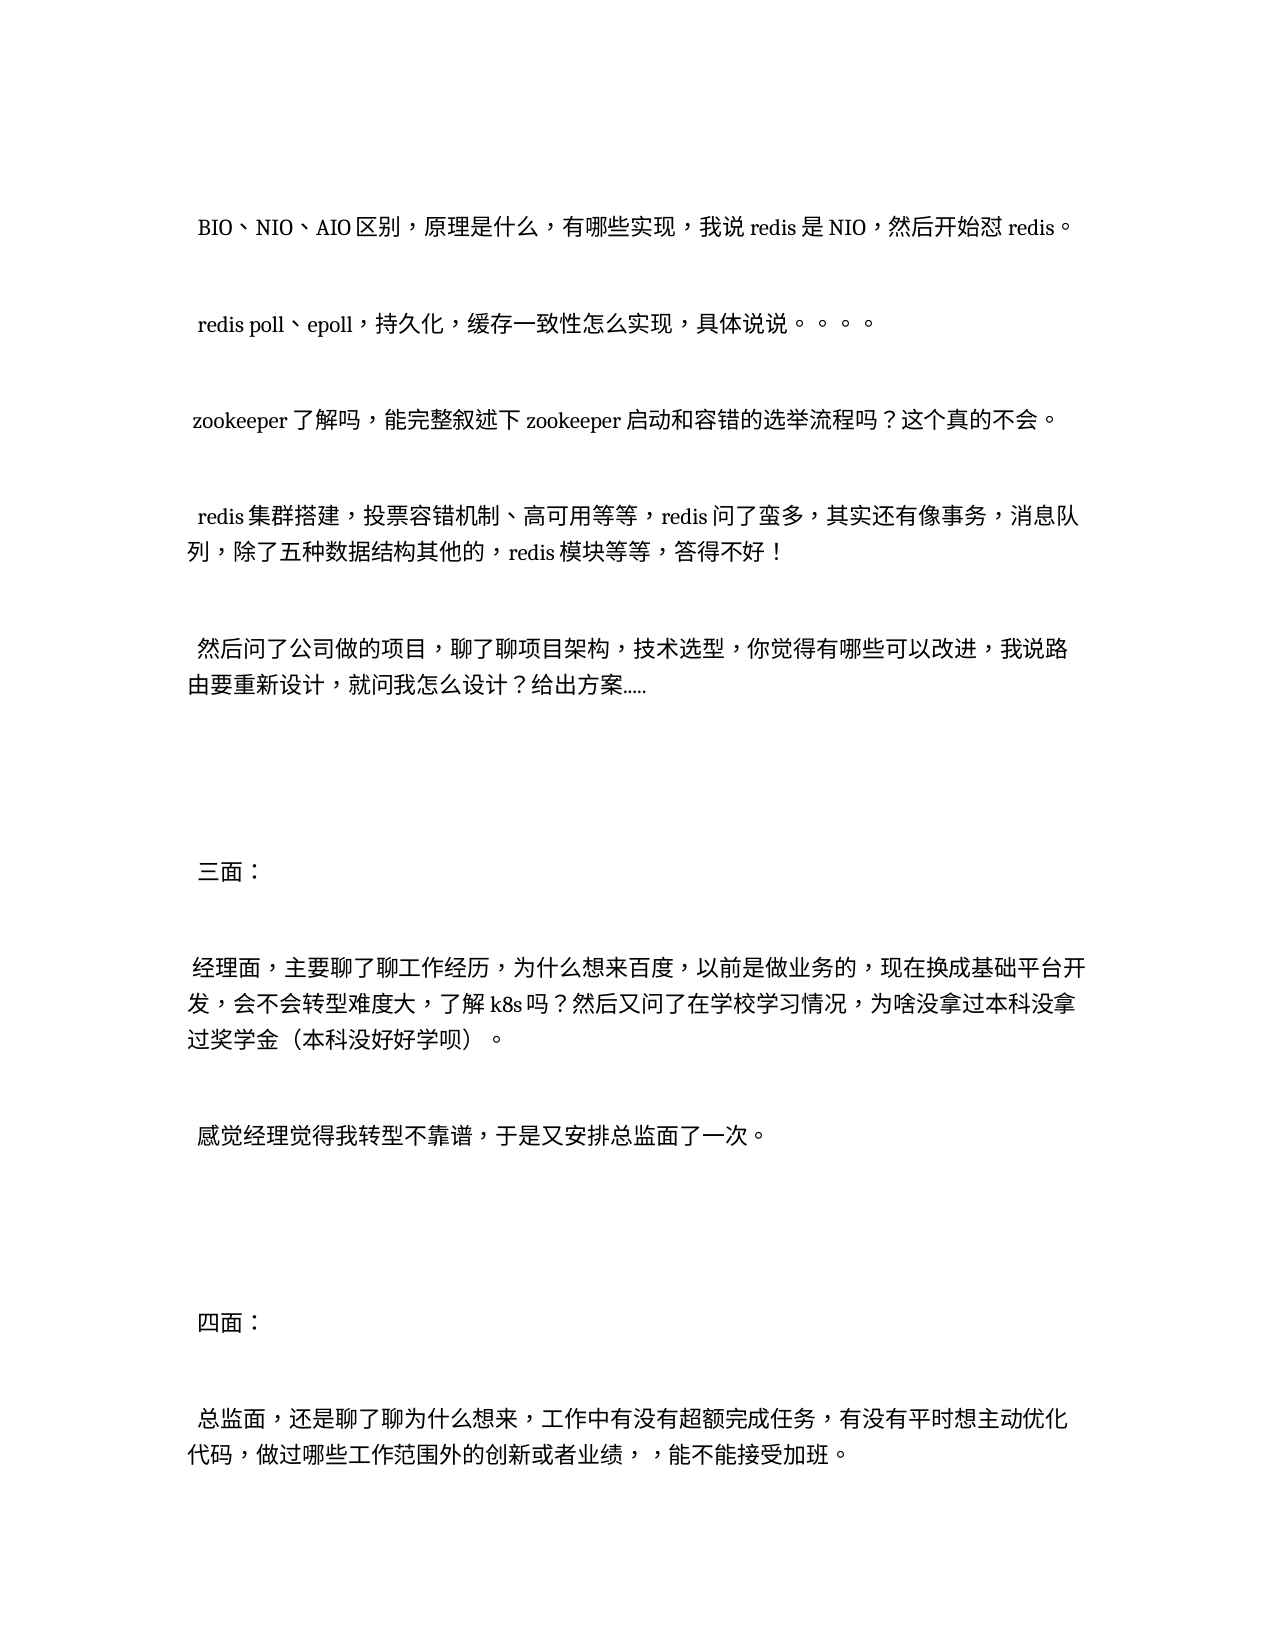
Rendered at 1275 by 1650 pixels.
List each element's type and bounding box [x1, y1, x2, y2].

text [187, 150, 1087, 1471]
